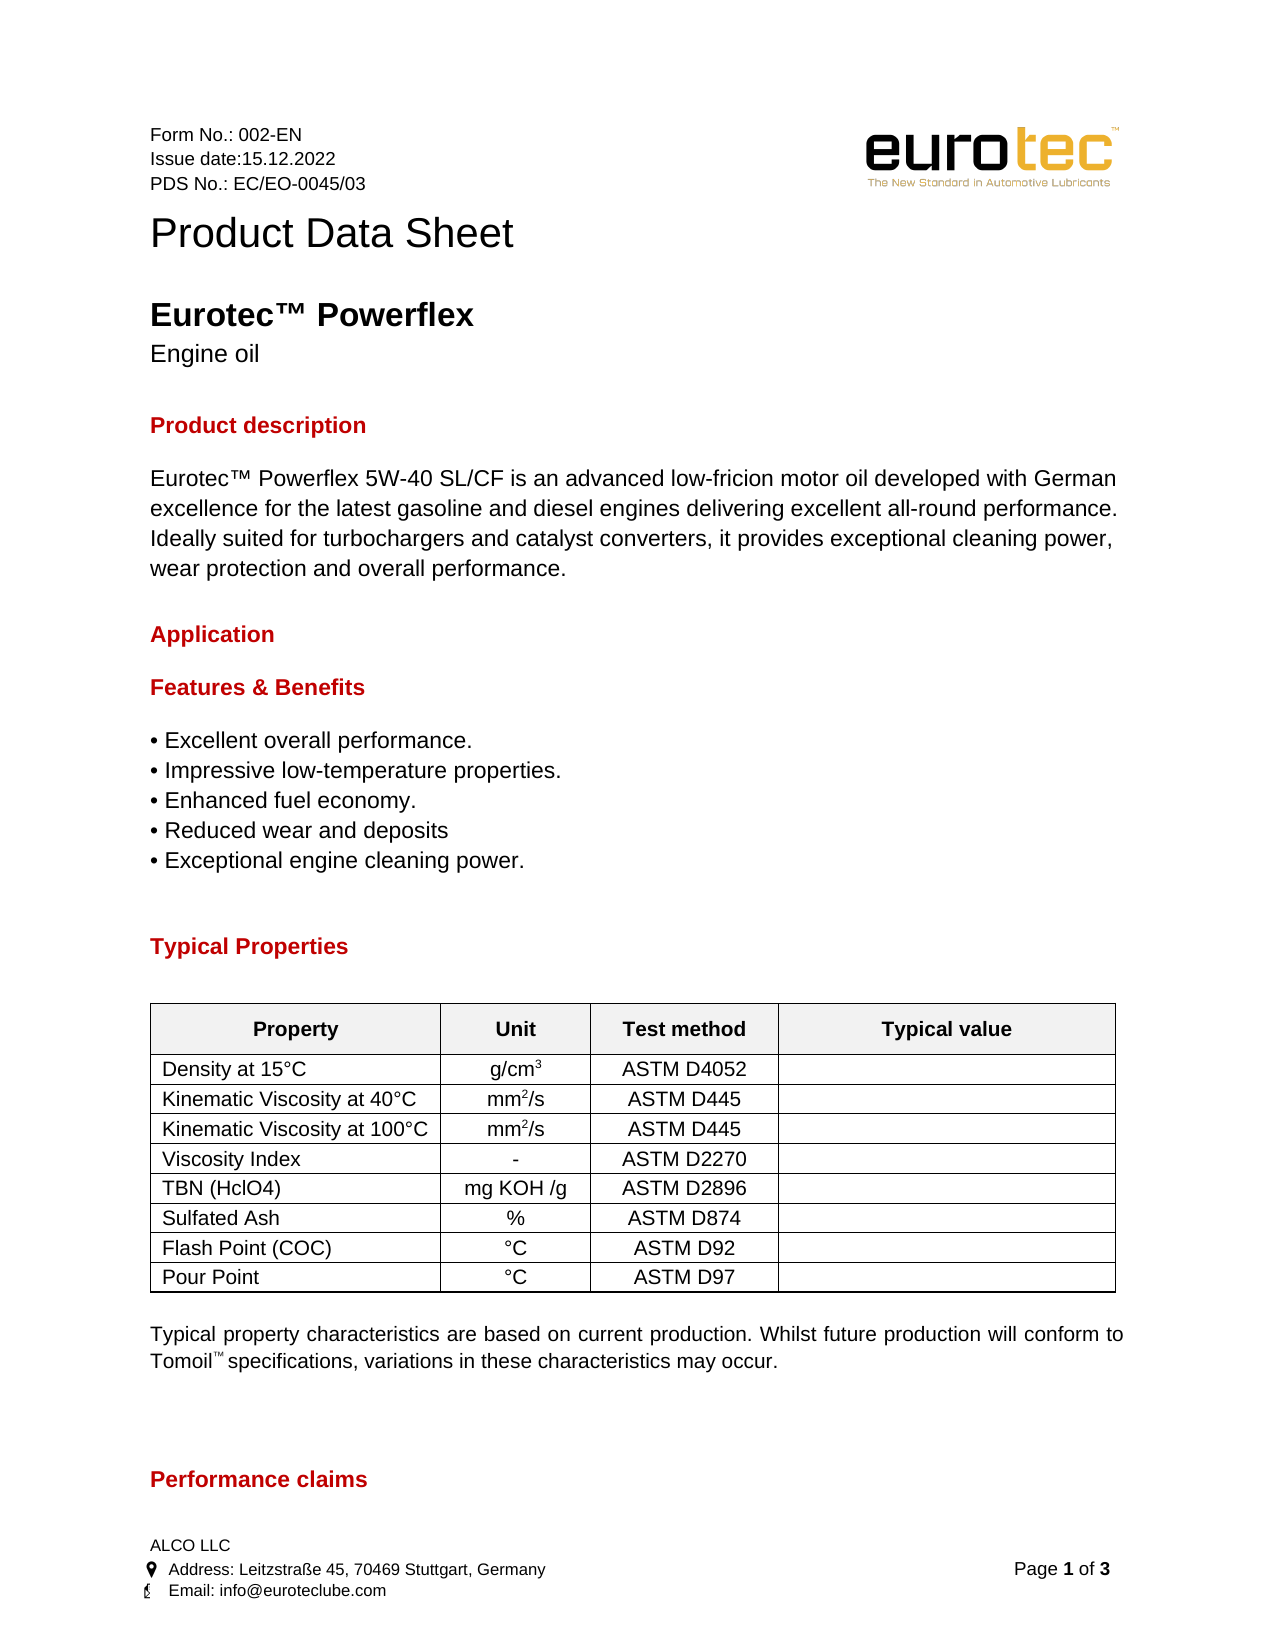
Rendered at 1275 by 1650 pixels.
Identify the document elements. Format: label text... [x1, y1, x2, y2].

text Performance claims [150, 1466, 1125, 1493]
table_cell Kinematic Viscosity at 40°C [151, 1085, 440, 1113]
text Typical property characteristics are based on current production. Whilst future production will conform to Tomoil™ specifications, variations in these characteristics may occur. [150, 1322, 1125, 1373]
table_header Test method [591, 1004, 778, 1054]
table_cell mm2/s [441, 1114, 590, 1143]
table_cell TBN (HclO4) [151, 1174, 440, 1202]
table_cell g/cm3 [441, 1055, 590, 1084]
table_cell ASTM D4052 [591, 1055, 778, 1084]
table_cell Flash Point (COC) [151, 1233, 440, 1262]
table_cell ASTM D874 [591, 1204, 778, 1232]
table_cell [779, 1263, 1115, 1291]
text Engine oil [150, 339, 1125, 368]
table_cell [779, 1233, 1115, 1262]
text Typical Properties [150, 933, 1125, 959]
table_cell ASTM D2270 [591, 1144, 778, 1173]
table_cell ASTM D2896 [591, 1174, 778, 1202]
table_cell ASTM D97 [591, 1263, 778, 1291]
table_cell - [441, 1144, 590, 1173]
table_cell [779, 1085, 1115, 1113]
table_cell Sulfated Ash [151, 1204, 440, 1232]
text • Excellent overall performance. • Impressive low-temperature properties. • Enhanced fuel economy. • Reduced wear and deposits • Exceptional engine cleaning power. [150, 727, 1125, 874]
table_cell ASTM D445 [591, 1085, 778, 1113]
picture [859, 73, 1125, 209]
table_header Property [151, 1004, 440, 1054]
table_header Unit [441, 1004, 590, 1054]
text Product Data Sheet [150, 209, 1125, 257]
table_cell ASTM D445 [591, 1114, 778, 1143]
table_cell [779, 1144, 1115, 1173]
table_cell °C [441, 1263, 590, 1291]
text Application [150, 621, 1125, 648]
table_cell mm2/s [441, 1085, 590, 1113]
table_cell ASTM D92 [591, 1233, 778, 1262]
picture [141, 1558, 163, 1599]
text Eurotec™ Powerflex 5W-40 SL/CF is an advanced low-fricion motor oil developed with German excellence for the latest gasoline and diesel engines delivering excellent all-round performance. Ideally suited for turbochargers and catalyst converters, it provides exceptional cleaning power, wear protection and overall performance. [150, 464, 1125, 581]
table_cell Density at 15°C [151, 1055, 440, 1084]
table_cell [779, 1174, 1115, 1202]
text Eurotec™ Powerflex [150, 295, 1125, 333]
table_header Typical value [779, 1004, 1115, 1054]
table_cell mg KOH /g [441, 1174, 590, 1202]
table_cell [779, 1204, 1115, 1232]
text Product description [150, 412, 1125, 438]
table_cell [779, 1055, 1115, 1084]
text Features & Benefits [150, 674, 1125, 700]
table_cell °C [441, 1233, 590, 1262]
table_cell [779, 1114, 1115, 1143]
table_cell Viscosity Index [151, 1144, 440, 1173]
table_cell Kinematic Viscosity at 100°C [151, 1114, 440, 1143]
table_cell Pour Point [151, 1263, 440, 1291]
table_cell % [441, 1204, 590, 1232]
